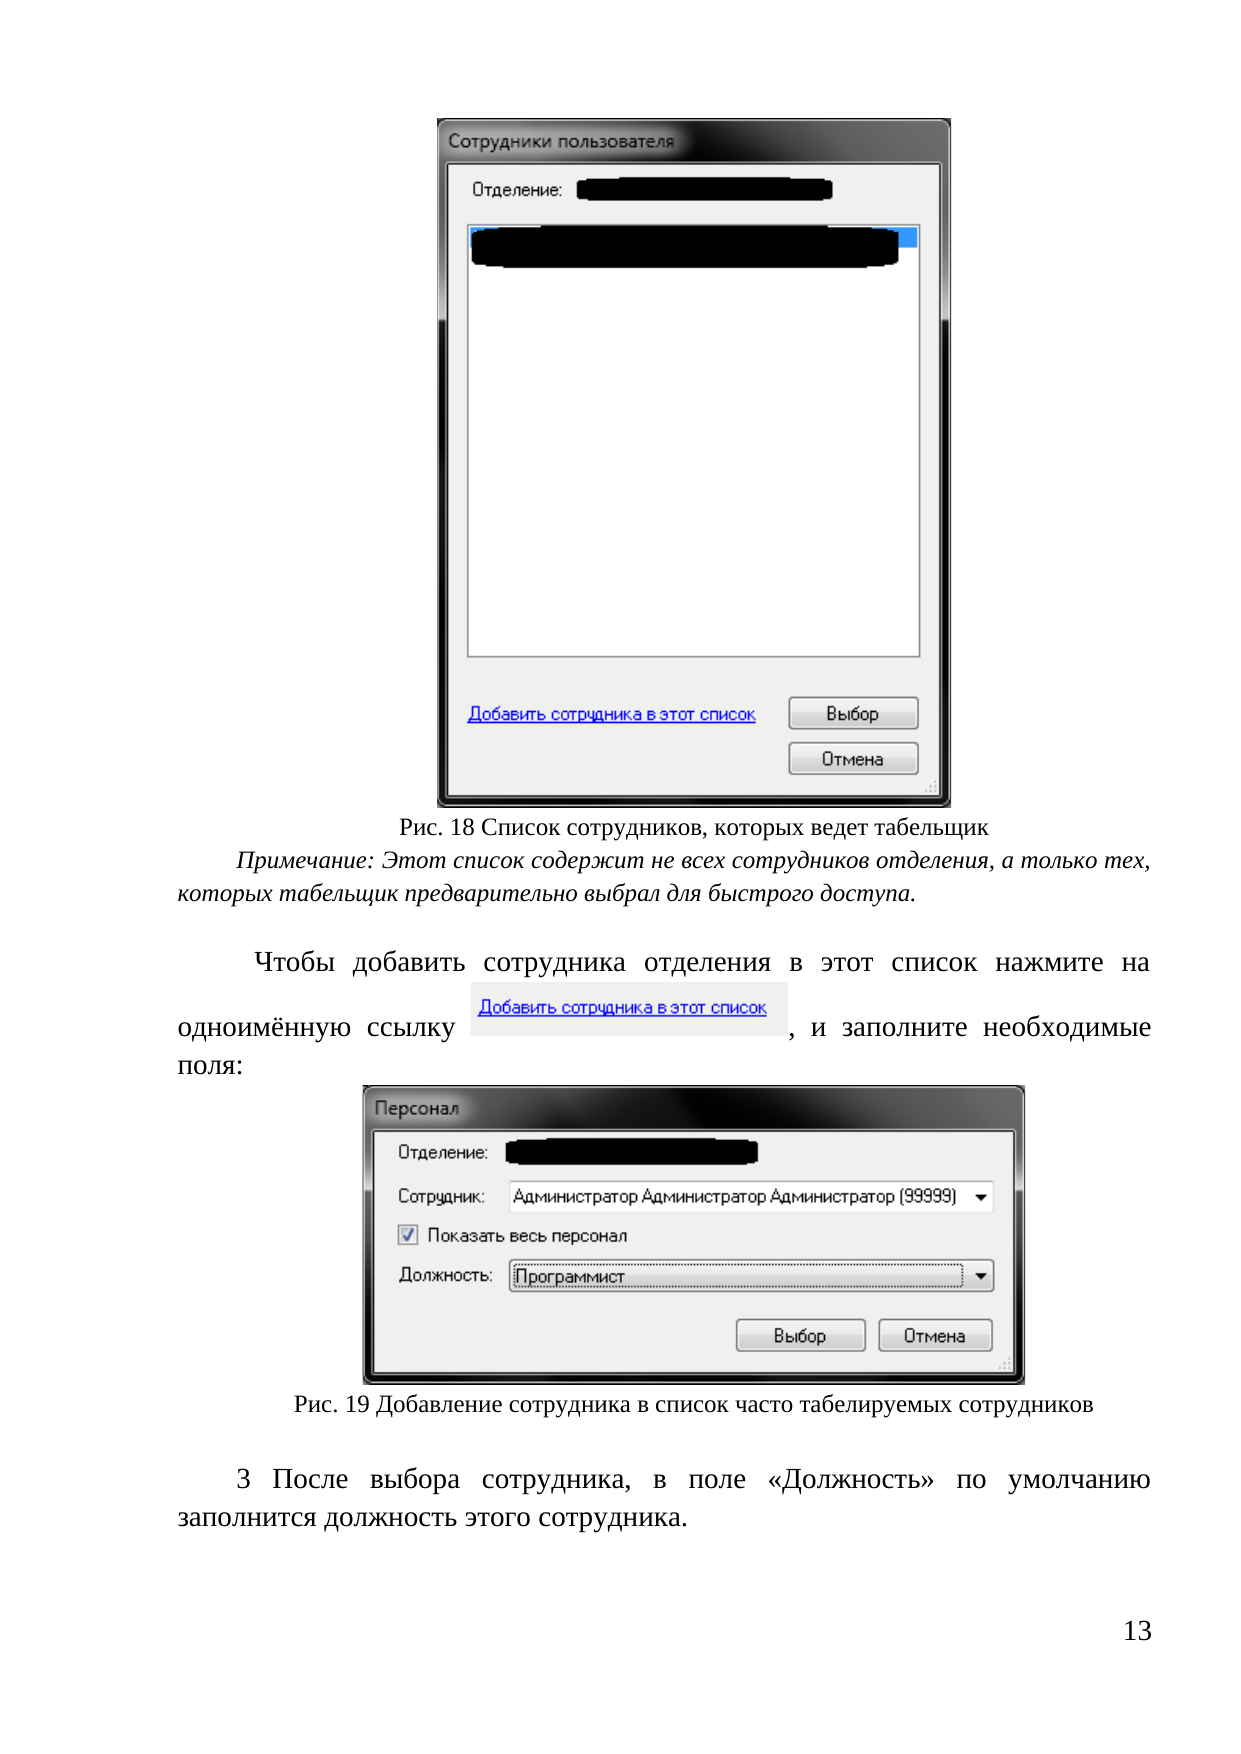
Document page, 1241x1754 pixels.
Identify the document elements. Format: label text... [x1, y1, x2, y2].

text Рис. 18 Список сотрудников, которых ведет табельщик [177, 812, 1152, 841]
text Примечание: Этот список содержит не всех сотрудников отделения, а только тех, которых табельщик предварительно выбрал для быстрого доступа. [177, 845, 1152, 907]
text Рис. 19 Добавление сотрудника в список часто табелируемых сотрудников [177, 1389, 1152, 1418]
picture [470, 982, 788, 1036]
text 3 После выбора сотрудника, в поле «Должность» по умолчанию заполнится должность этого сотрудника. [177, 1461, 1152, 1533]
picture [362, 1085, 1026, 1385]
text Чтобы добавить сотрудника отделения в этот список нажмите на одноимённую ссылку , и заполните необходимые поля: [177, 944, 1152, 1081]
picture [437, 118, 952, 808]
